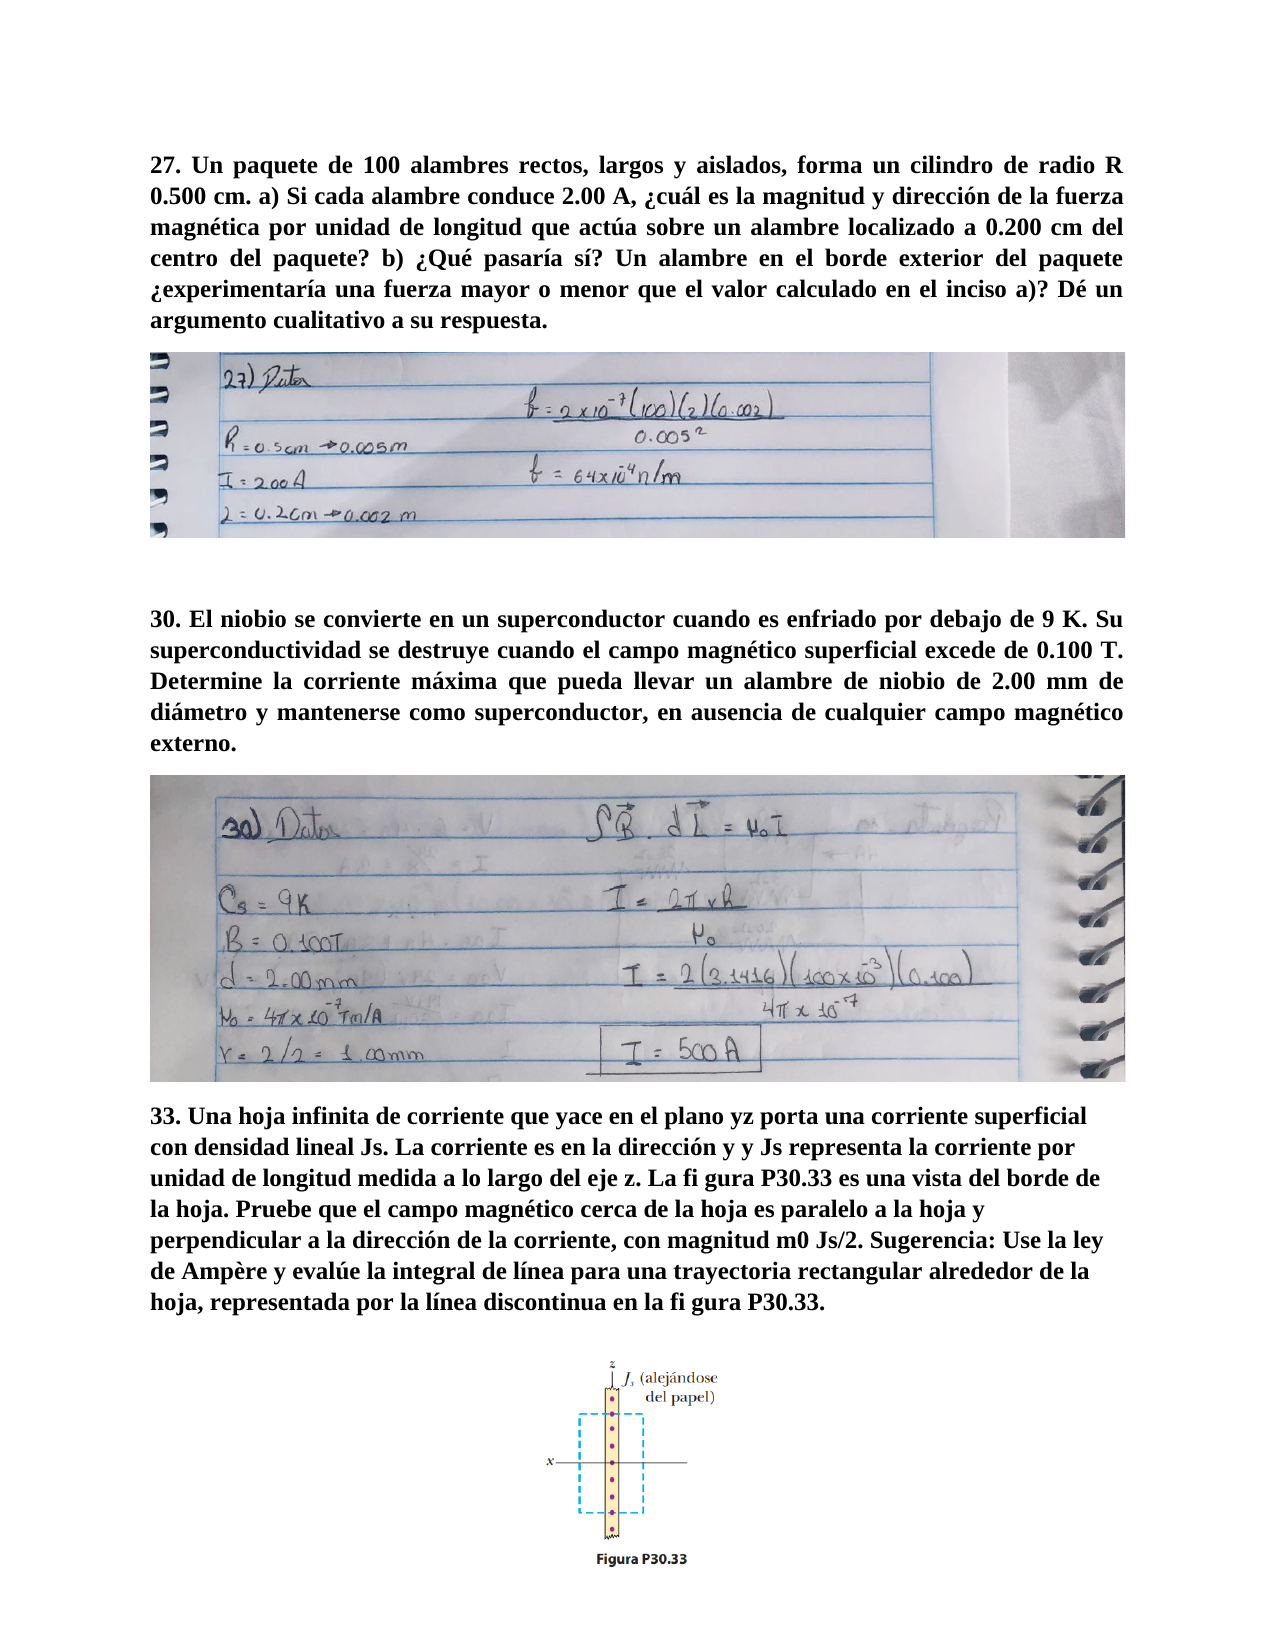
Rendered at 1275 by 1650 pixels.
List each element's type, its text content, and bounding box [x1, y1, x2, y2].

picture [150, 775, 1125, 1082]
picture [150, 352, 1125, 538]
picture [536, 1340, 739, 1574]
text 27. Un paquete de 100 alambres rectos, largos y aislados, forma un cilindro de radio R 0.500 cm. a) Si cada alambre conduce 2.00 A, ¿cuál es la magnitud y dirección de la fuerza magnética por unidad de longitud que actúa sobre un alambre localizado a 0.200 cm del centro del paquete? b) ¿Qué pasaría sí? Un alambre en el borde exterior del paquete ¿experimentaría una fuerza mayor o menor que el valor calculado en el inciso a)? Dé un argumento cualitativo a su respuesta. [150, 150, 1125, 334]
text 33. Una hoja infinita de corriente que yace en el plano yz porta una corriente superficial con densidad lineal Js. La corriente es en la dirección y y Js representa la corriente por unidad de longitud medida a lo largo del eje z. La fi gura P30.33 es una vista del borde de la hoja. Pruebe que el campo magnético cerca de la hoja es paralelo a la hoja y perpendicular a la dirección de la corriente, con magnitud m0 Js/2. Sugerencia: Use la ley de Ampère y evalúe la integral de línea para una trayectoria rectangular alrededor de la hoja, representada por la línea discontinua en la fi gura P30.33. [150, 1101, 1125, 1316]
text 30. El niobio se convierte en un superconductor cuando es enfriado por debajo de 9 K. Su superconductividad se destruye cuando el campo magnético superficial excede de 0.100 T. Determine la corriente máxima que pueda llevar un alambre de niobio de 2.00 mm de diámetro y mantenerse como superconductor, en ausencia de cualquier campo magnético externo. [150, 604, 1125, 757]
